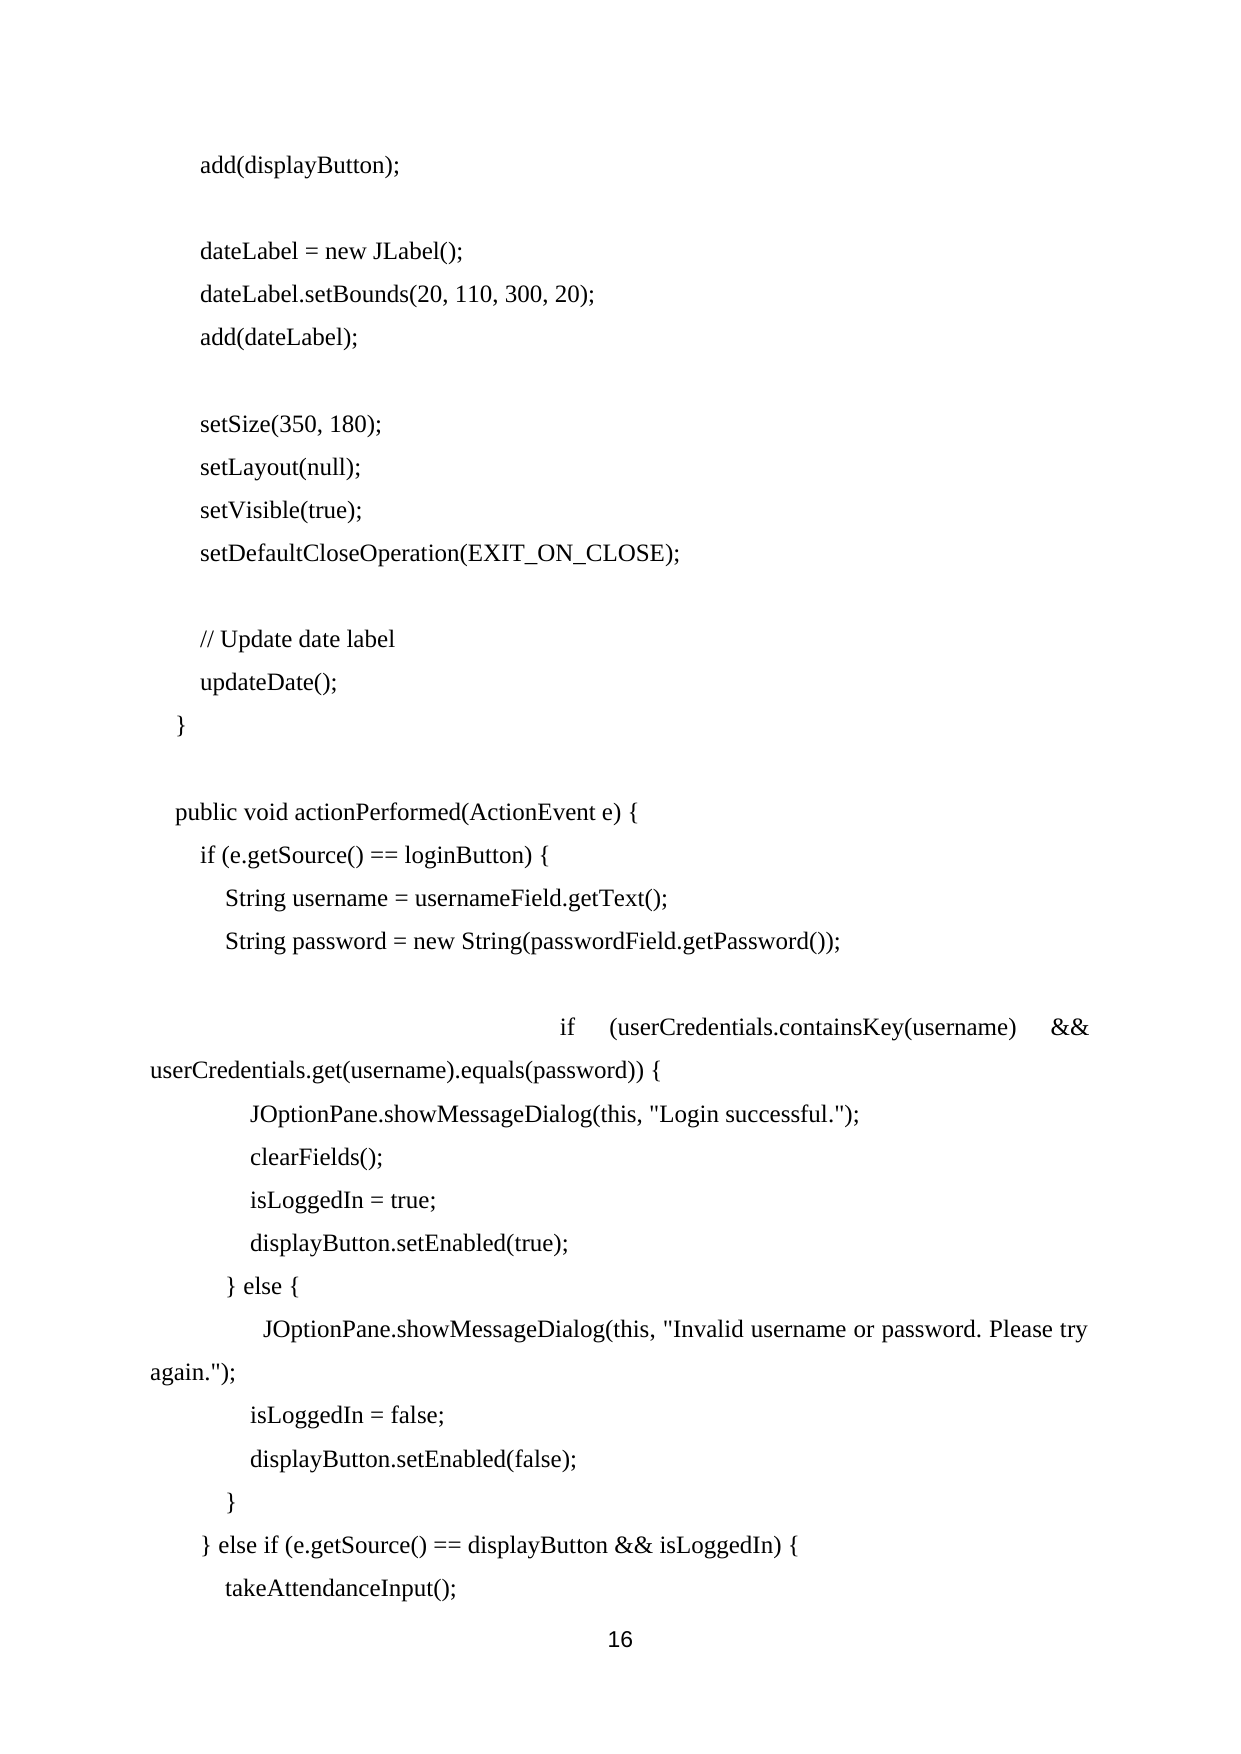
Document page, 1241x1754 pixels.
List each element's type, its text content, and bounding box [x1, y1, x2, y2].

text displayButton.setEnabled(true); [150, 1228, 1090, 1257]
text String username = usernameField.getText(); [150, 883, 1090, 912]
text if (userCredentials.containsKey(username) && userCredentials.get(username).equals(password)) { [150, 1012, 1090, 1084]
text isLoggedIn = false; [150, 1401, 1090, 1429]
text displayButton.setEnabled(false); [150, 1444, 1090, 1472]
text updateDate(); [150, 667, 1090, 696]
text add(dateLabel); [150, 322, 1090, 351]
text isLoggedIn = true; [150, 1185, 1090, 1214]
text JOptionPane.showMessageDialog(this, "Invalid username or password. Please try again."); [150, 1314, 1090, 1386]
text // Update date label [150, 624, 1090, 653]
text setSize(350, 180); [150, 409, 1090, 437]
text clearFields(); [150, 1142, 1090, 1171]
text } else if (e.getSource() == displayButton && isLoggedIn) { [150, 1530, 1090, 1559]
text String password = new String(passwordField.getPassword()); [150, 926, 1090, 955]
text takeAttendanceInput(); [150, 1573, 1090, 1602]
text dateLabel = new JLabel(); [150, 236, 1090, 265]
text add(displayButton); [150, 150, 1090, 179]
text dateLabel.setBounds(20, 110, 300, 20); [150, 279, 1090, 308]
text if (e.getSource() == loginButton) { [150, 840, 1090, 869]
text } [150, 711, 1090, 739]
text } [150, 1487, 1090, 1516]
text setDefaultCloseOperation(EXIT_ON_CLOSE); [150, 538, 1090, 567]
text setVisible(true); [150, 495, 1090, 524]
text public void actionPerformed(ActionEvent e) { [150, 797, 1090, 826]
text JOptionPane.showMessageDialog(this, "Login successful."); [150, 1099, 1090, 1127]
text setLayout(null); [150, 452, 1090, 481]
text } else { [150, 1271, 1090, 1300]
